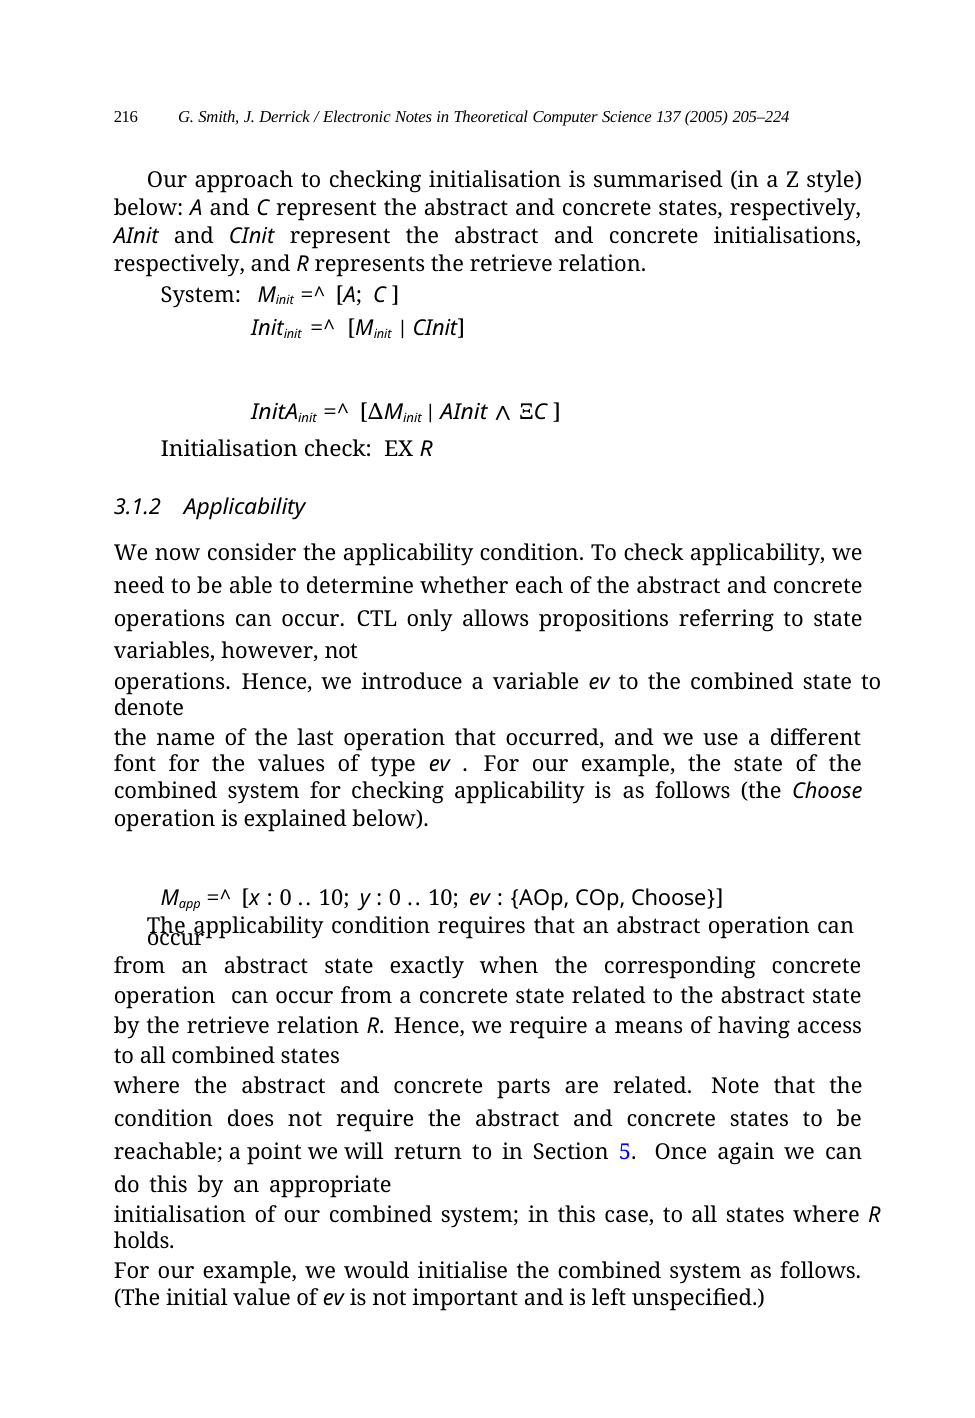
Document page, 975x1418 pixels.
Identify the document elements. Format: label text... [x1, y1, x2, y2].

text Our approach to checking initialisation is summarised (in a Z style) below: A and C represent the abstract and concrete states, respectively, AInit and CInit represent the abstract and concrete initialisations, respectively, and R represents the retrieve relation. [113, 165, 862, 278]
list Applicability [113, 491, 881, 521]
text InitAinit =^ [∆Minit | AInit ∧ ΞC ] [251, 344, 881, 438]
text Initinit =^ [Minit | CInit] [251, 302, 881, 344]
text Mapp =^ [x : 0 .. 10; y : 0 .. 10; ev : {AOp, COp, Choose}] [160, 832, 881, 924]
text We now consider the applicability condition. To check applicability, we need to be able to determine whether each of the abstract and concrete operations can occur. CTL only allows propositions referring to state variables, however, not [113, 537, 863, 665]
text where the abstract and concrete parts are related. Note that the condition does not require the abstract and concrete states to be reachable; a point we will return to in Section 5. Once again we can do this by an appropriate [113, 1071, 862, 1198]
text Initialisation check: EX R [160, 438, 881, 461]
text operations. Hence, we introduce a variable ev to the combined state to denote [113, 668, 881, 721]
text For our example, we would initialise the combined system as follows. (The initial value of ev is not important and is left unspecified.) [113, 1256, 862, 1312]
text from an abstract state exactly when the corresponding concrete operation can occur from a concrete state related to the abstract state by the retrieve relation R. Hence, we require a means of having access to all combined states [113, 951, 862, 1070]
text The applicability condition requires that an abstract operation can occur [147, 924, 881, 948]
text the name of the last operation that occurred, and we use a different font for the values of type ev . For our example, the state of the combined system for checking applicability is as follows (the Choose operation is explained below). [113, 724, 862, 832]
text initialisation of our combined system; in this case, to all states where R holds. [113, 1201, 881, 1254]
